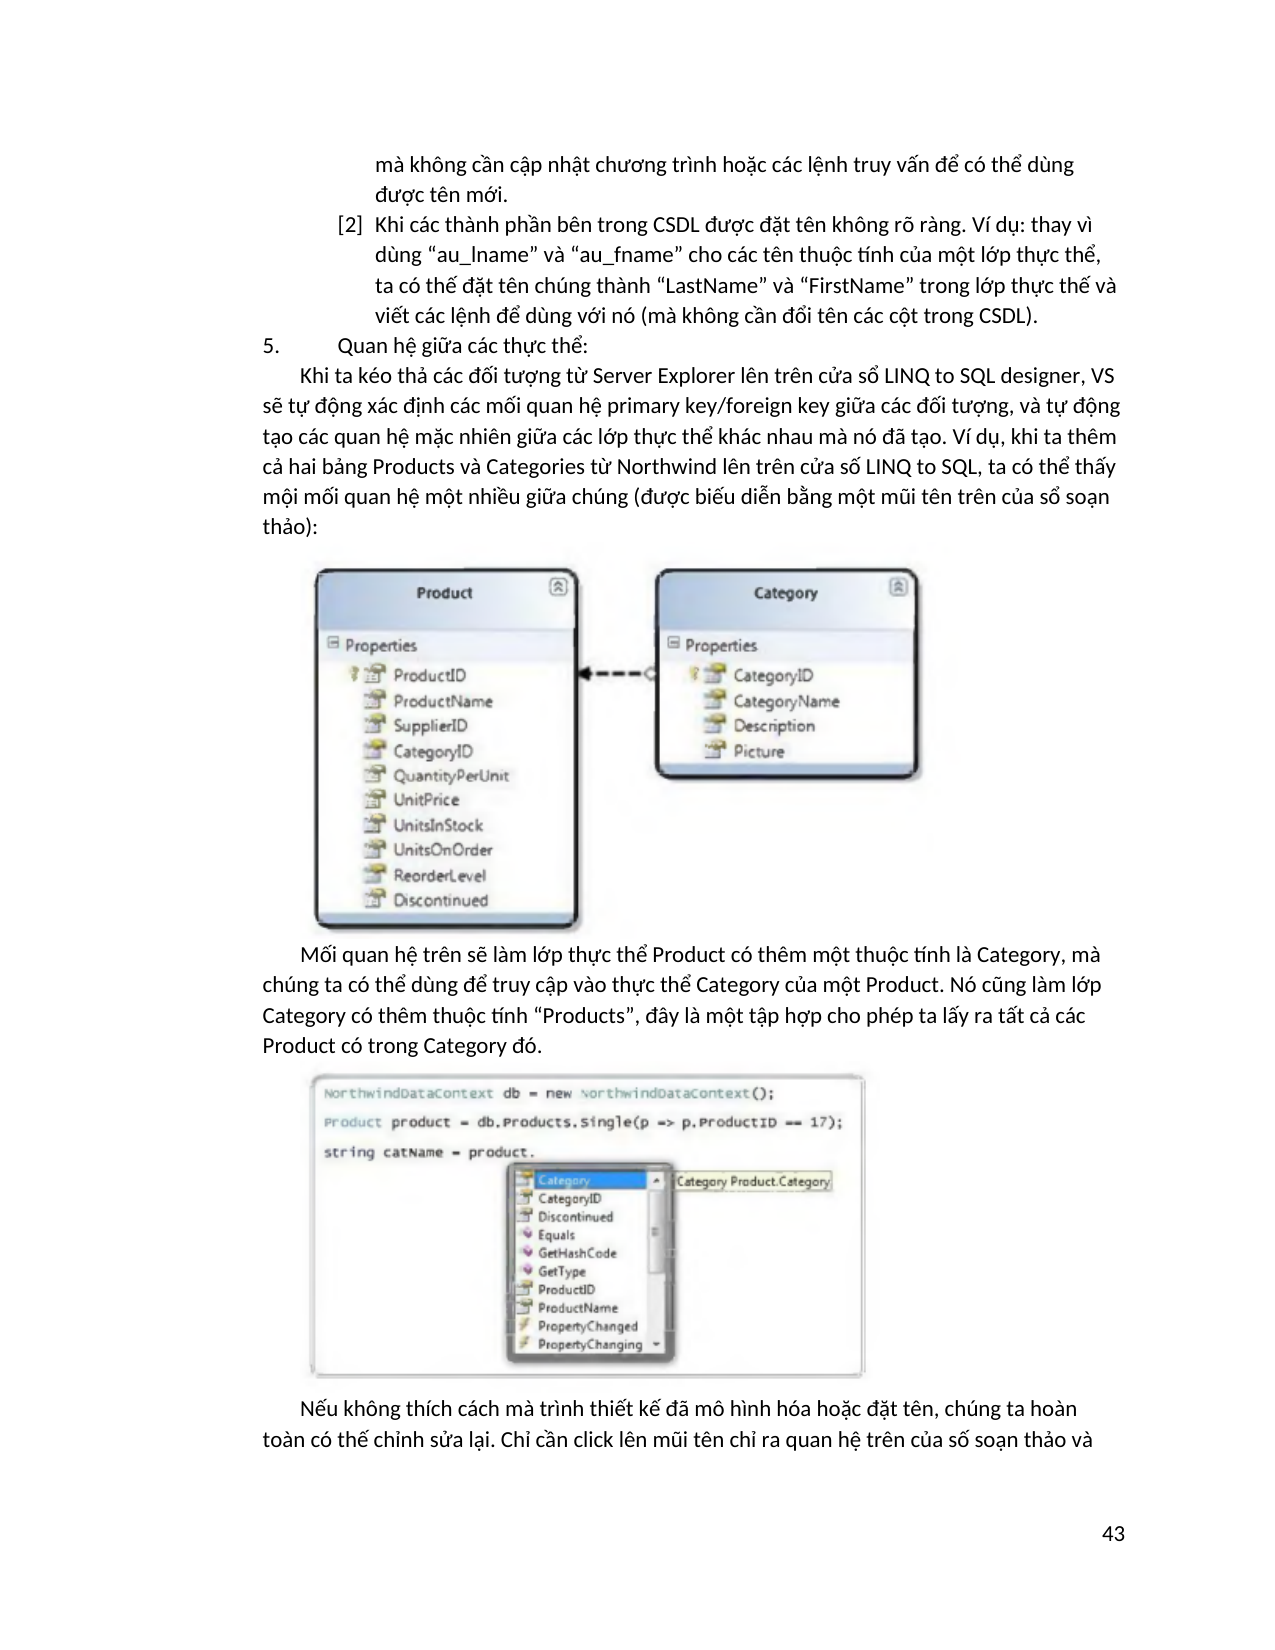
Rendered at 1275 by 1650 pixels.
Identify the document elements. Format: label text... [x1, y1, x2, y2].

list Quan hệ giữa các thực thể: [262, 331, 1125, 359]
picture [300, 1061, 880, 1393]
list Khi các thành phần bên trong CSDL được đặt tên không rõ ràng. Ví dụ: thay vì dùng “au_lname” và “au_fname” cho các tên thuộc tính của một lớp thực thể, ta có thế đặt tên chúng thành “LastName” và “FirstName” trong lớp thực thế và viết các lệnh để dùng với nó (mà không cần đổi tên các cột trong CSDL). [337, 210, 1125, 329]
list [262, 1394, 1125, 1453]
picture [300, 542, 962, 939]
list Khi ta kéo thả các đối tượng từ Server Explorer lên trên cửa sổ LINQ to SQL designer, VS sẽ tự động xác định các mối quan hệ primary key/foreign key giữa các đối tượng, và tự động tạo các quan hệ mặc nhiên giữa các lớp thực thể khác nhau mà nó đã tạo. Ví dụ, khi ta thêm cả hai bảng Products và Categories từ Northwind lên trên cửa số LINQ to SQL, ta có thể thấy mội mối quan hệ một nhiều giữa chúng (được biếu diễn bằng một mũi tên trên của sổ soạn thảo): [262, 361, 1125, 541]
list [337, 150, 1125, 208]
list Mối quan hệ trên sẽ làm lớp thực thể Product có thêm một thuộc tính là Category, mà chúng ta có thể dùng để truy cập vào thực thể Category của một Product. Nó cũng làm lớp Category có thêm thuộc tính “Products”, đây là một tập hợp cho phép ta lấy ra tất cả các Product có trong Category đó. [262, 940, 1125, 1059]
